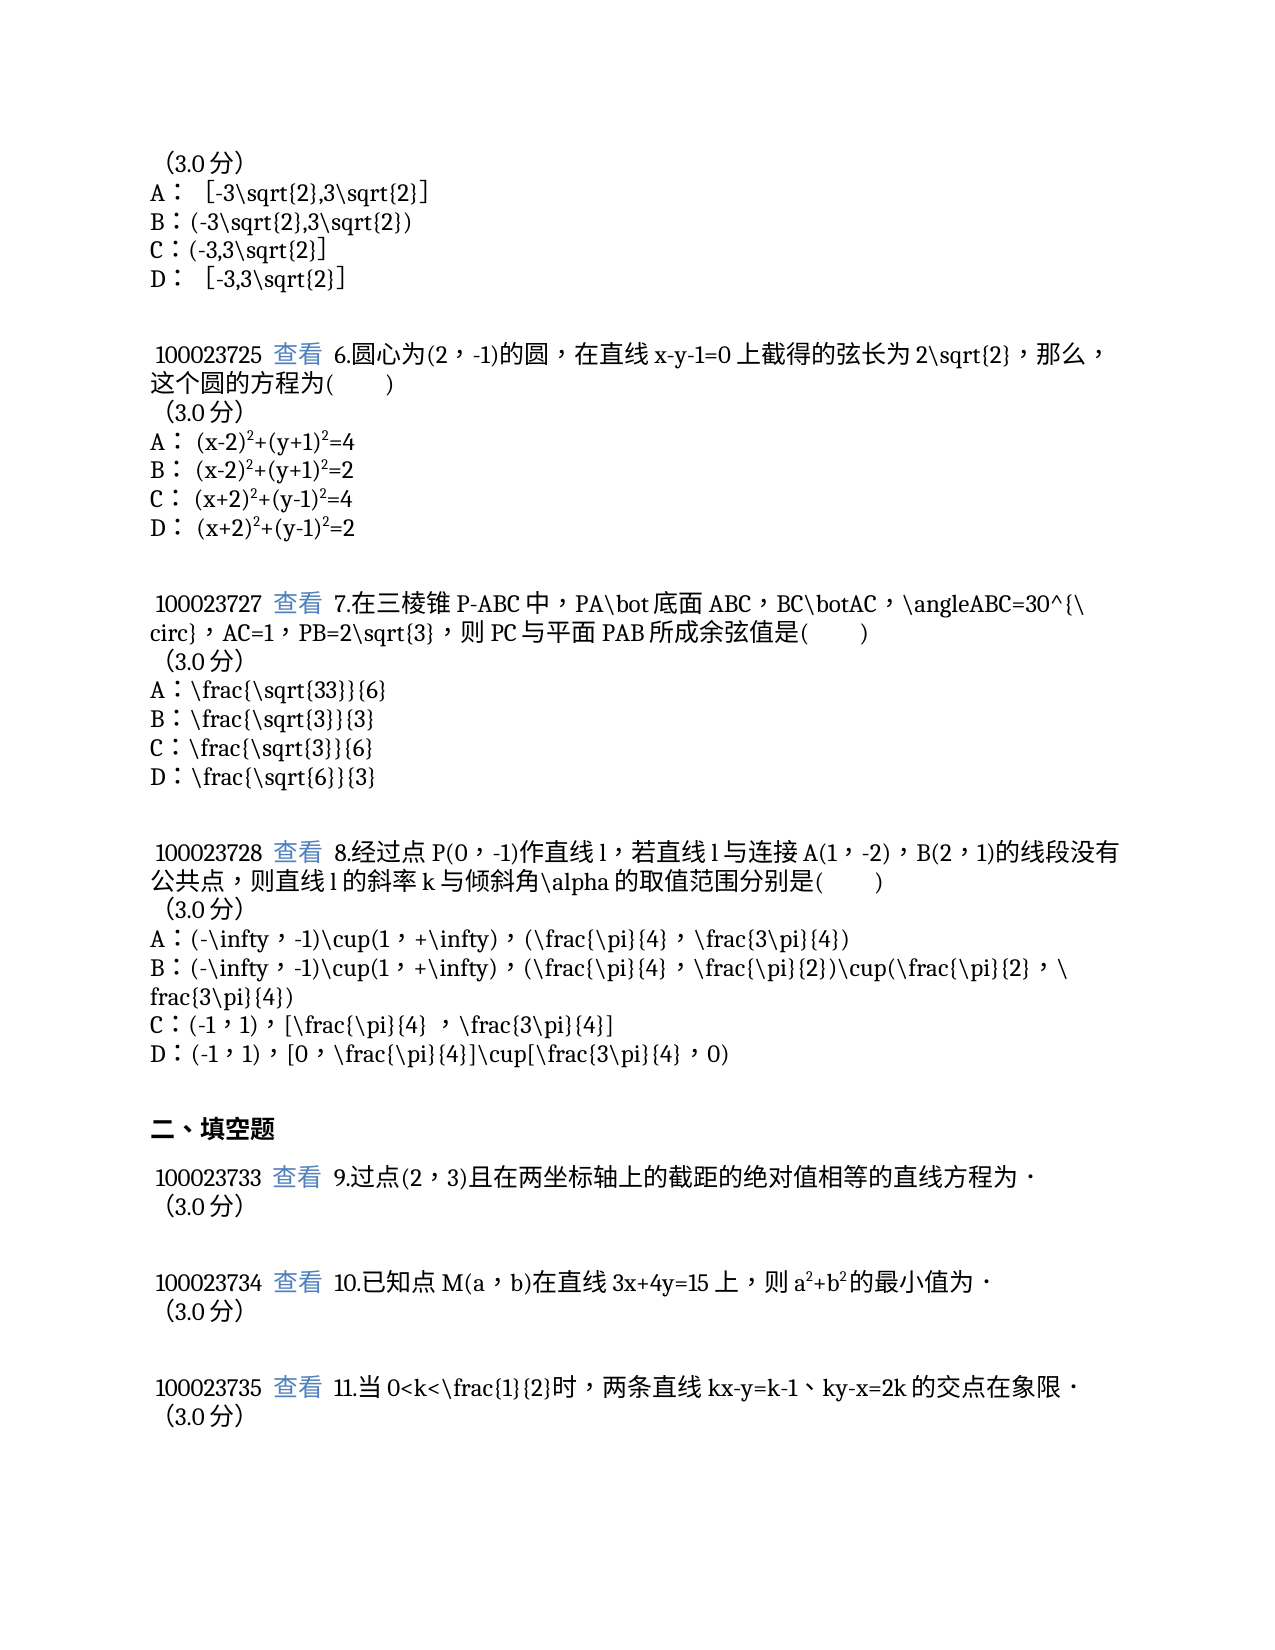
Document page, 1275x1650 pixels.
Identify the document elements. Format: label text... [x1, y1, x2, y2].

text 100023728 查看 8.经过点P(0，-1)作直线l，若直线l与连接A(1，-2)，B(2，1)的线段没有公共点，则直线l的斜率k与倾斜角\alpha的取值范围分别是( ) （3.0分） A：(-\infty，-1)\cup(1，+\infty)，(\frac{\pi}{4}，\frac{3\pi}{4}) B：(-\infty，-1)\cup(1，+\infty)，(\frac{\pi}{4}，\frac{\pi}{2})\cup(\frac{\pi}{2}，\frac{3\pi}{4}) C：(-1，1)，[\frac{\pi}{4} ，\frac{3\pi}{4}] D：(-1，1)，[0，\frac{\pi}{4}]\cup[\frac{3\pi}{4}，0) [150, 839, 1125, 1097]
text 100023733 查看 9.过点(2，3)且在两坐标轴上的截距的绝对值相等的直线方程为． （3.0分） [150, 1164, 1125, 1250]
text 二、填空题 [150, 1116, 1125, 1145]
text 100023727 查看 7.在三棱锥P-ABC中，PA\bot底面ABC，BC\botAC，\angleABC=30^{\circ}，AC=1，PB=2\sqrt{3}，则PC与平面PAB所成余弦值是( ) （3.0分） A：\frac{\sqrt{33}}{6} B：\frac{\sqrt{3}}{3} C：\frac{\sqrt{3}}{6} D：\frac{\sqrt{6}}{3} [150, 590, 1125, 820]
text 100023734 查看 10.已知点M(a，b)在直线3x+4y=15上，则a2+b2的最小值为． （3.0分） [150, 1269, 1125, 1355]
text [150, 150, 1125, 322]
text 100023725 查看 6.圆心为(2，-1)的圆，在直线x-y-1=0上截得的弦长为2\sqrt{2}，那么，这个圆的方程为( ) （3.0分） A： (x-2)2+(y+1)2=4 B： (x-2)2+(y+1)2=2 C： (x+2)2+(y-1)2=4 D： (x+2)2+(y-1)2=2 [150, 341, 1125, 571]
text 100023735 查看 11.当0<k<\frac{1}{2}时，两条直线kx-y=k-1、ky-x=2k的交点在象限． （3.0分） [150, 1374, 1125, 1460]
